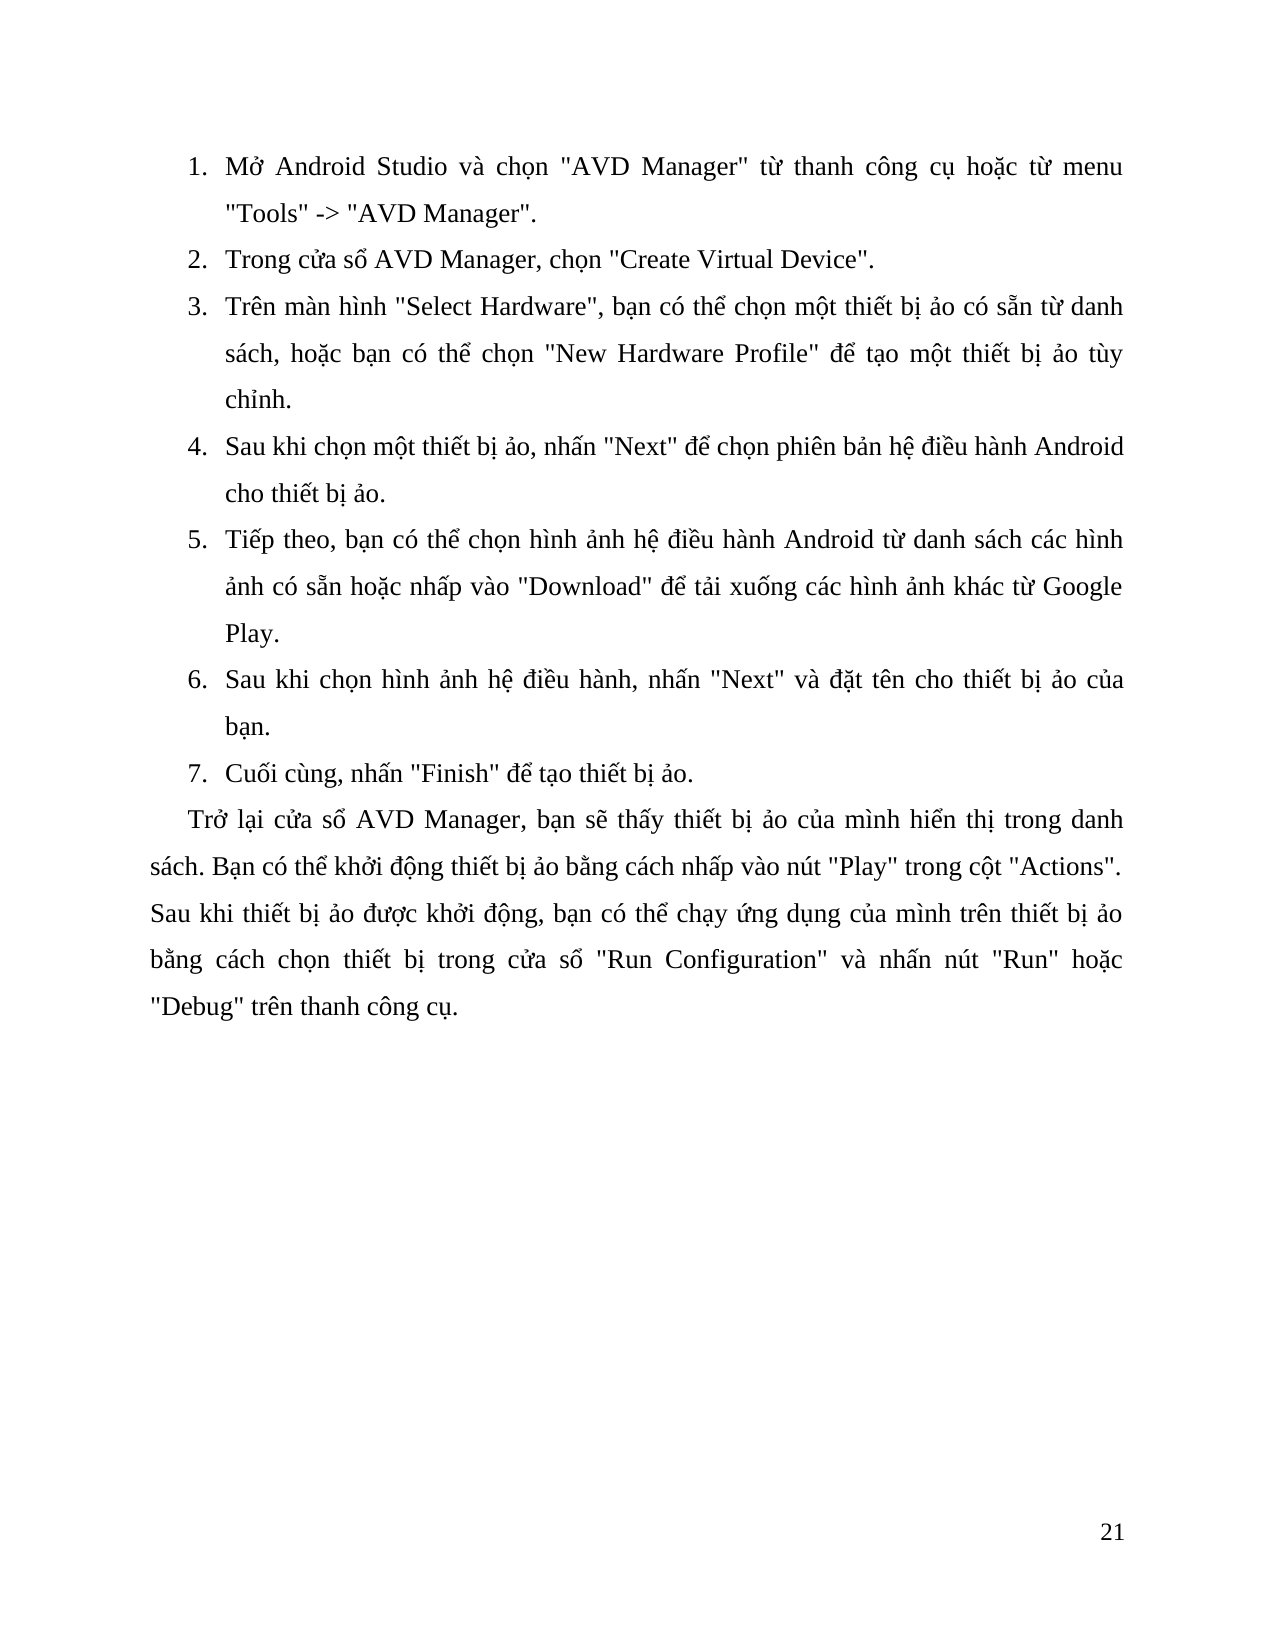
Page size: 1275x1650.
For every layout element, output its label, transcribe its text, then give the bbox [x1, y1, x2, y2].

list Sau khi chọn hình ảnh hệ điều hành, nhấn "Next" và đặt tên cho thiết bị ảo của bạn. [187, 663, 1125, 741]
list Cuối cùng, nhấn "Finish" để tạo thiết bị ảo. [187, 757, 1125, 788]
list Mở Android Studio và chọn "AVD Manager" từ thanh công cụ hoặc từ menu "Tools" -> "AVD Manager". [187, 150, 1125, 228]
list Sau khi chọn một thiết bị ảo, nhấn "Next" để chọn phiên bản hệ điều hành Android cho thiết bị ảo. [187, 430, 1125, 508]
list Trong cửa sổ AVD Manager, chọn "Create Virtual Device". [187, 243, 1125, 274]
text Trở lại cửa sổ AVD Manager, bạn sẽ thấy thiết bị ảo của mình hiển thị trong danh sách. Bạn có thể khởi động thiết bị ảo bằng cách nhấp vào nút "Play" trong cột "Actions". [150, 803, 1125, 881]
list Tiếp theo, bạn có thể chọn hình ảnh hệ điều hành Android từ danh sách các hình ảnh có sẵn hoặc nhấp vào "Download" để tải xuống các hình ảnh khác từ Google Play. [187, 523, 1125, 648]
list Trên màn hình "Select Hardware", bạn có thể chọn một thiết bị ảo có sẵn từ danh sách, hoặc bạn có thể chọn "New Hardware Profile" để tạo một thiết bị ảo tùy chỉnh. [187, 290, 1125, 414]
text Sau khi thiết bị ảo được khởi động, bạn có thể chạy ứng dụng của mình trên thiết bị ảo bằng cách chọn thiết bị trong cửa sổ "Run Configuration" và nhấn nút "Run" hoặc "Debug" trên thanh công cụ. [150, 897, 1125, 1021]
